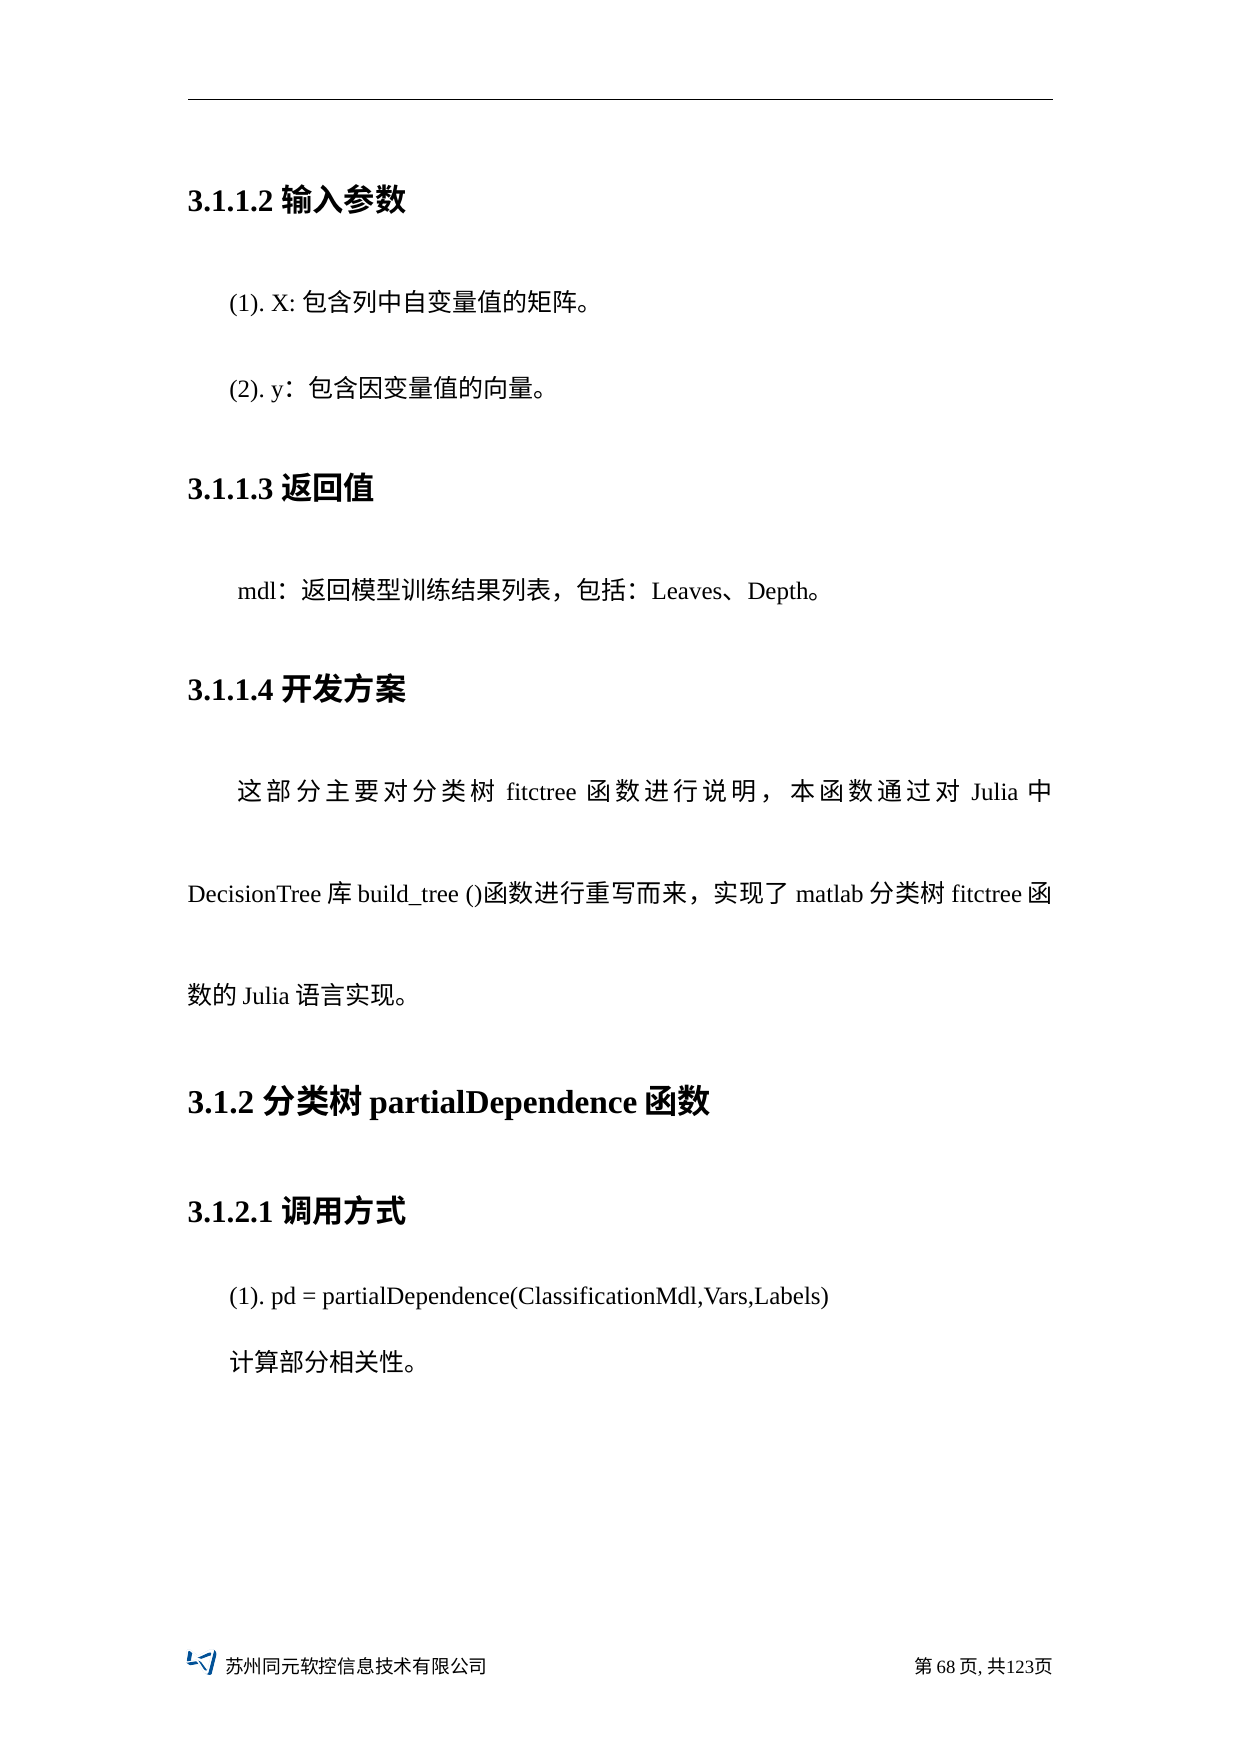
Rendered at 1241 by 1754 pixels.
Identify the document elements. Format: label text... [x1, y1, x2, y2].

subtitle 返回值 [187, 451, 1053, 519]
subtitle 分类树partialDependence函数 [187, 1064, 1053, 1132]
subtitle 开发方案 [187, 653, 1053, 721]
subtitle 输入参数 [187, 164, 1053, 232]
list 这部分主要对分类树fitctree函数进行说明，本函数通过对Julia中DecisionTree库build_tree ()函数进行重写而来，实现了matlab分类树fitctree函数的Julia语言实现。 [187, 756, 1053, 1028]
picture [186, 1649, 218, 1675]
list mdl：返回模型训练结果列表，包括：Leaves、Depth。 [187, 554, 1053, 622]
text pd = partialDependence(ClassificationMdl,Vars,Labels) [187, 1278, 1053, 1312]
list 计算部分相关性。 [229, 1327, 1053, 1394]
text y：包含因变量值的向量。 [187, 353, 1053, 421]
text X: 包含列中自变量值的矩阵。 [187, 267, 1053, 335]
subtitle 调用方式 [187, 1175, 1053, 1243]
